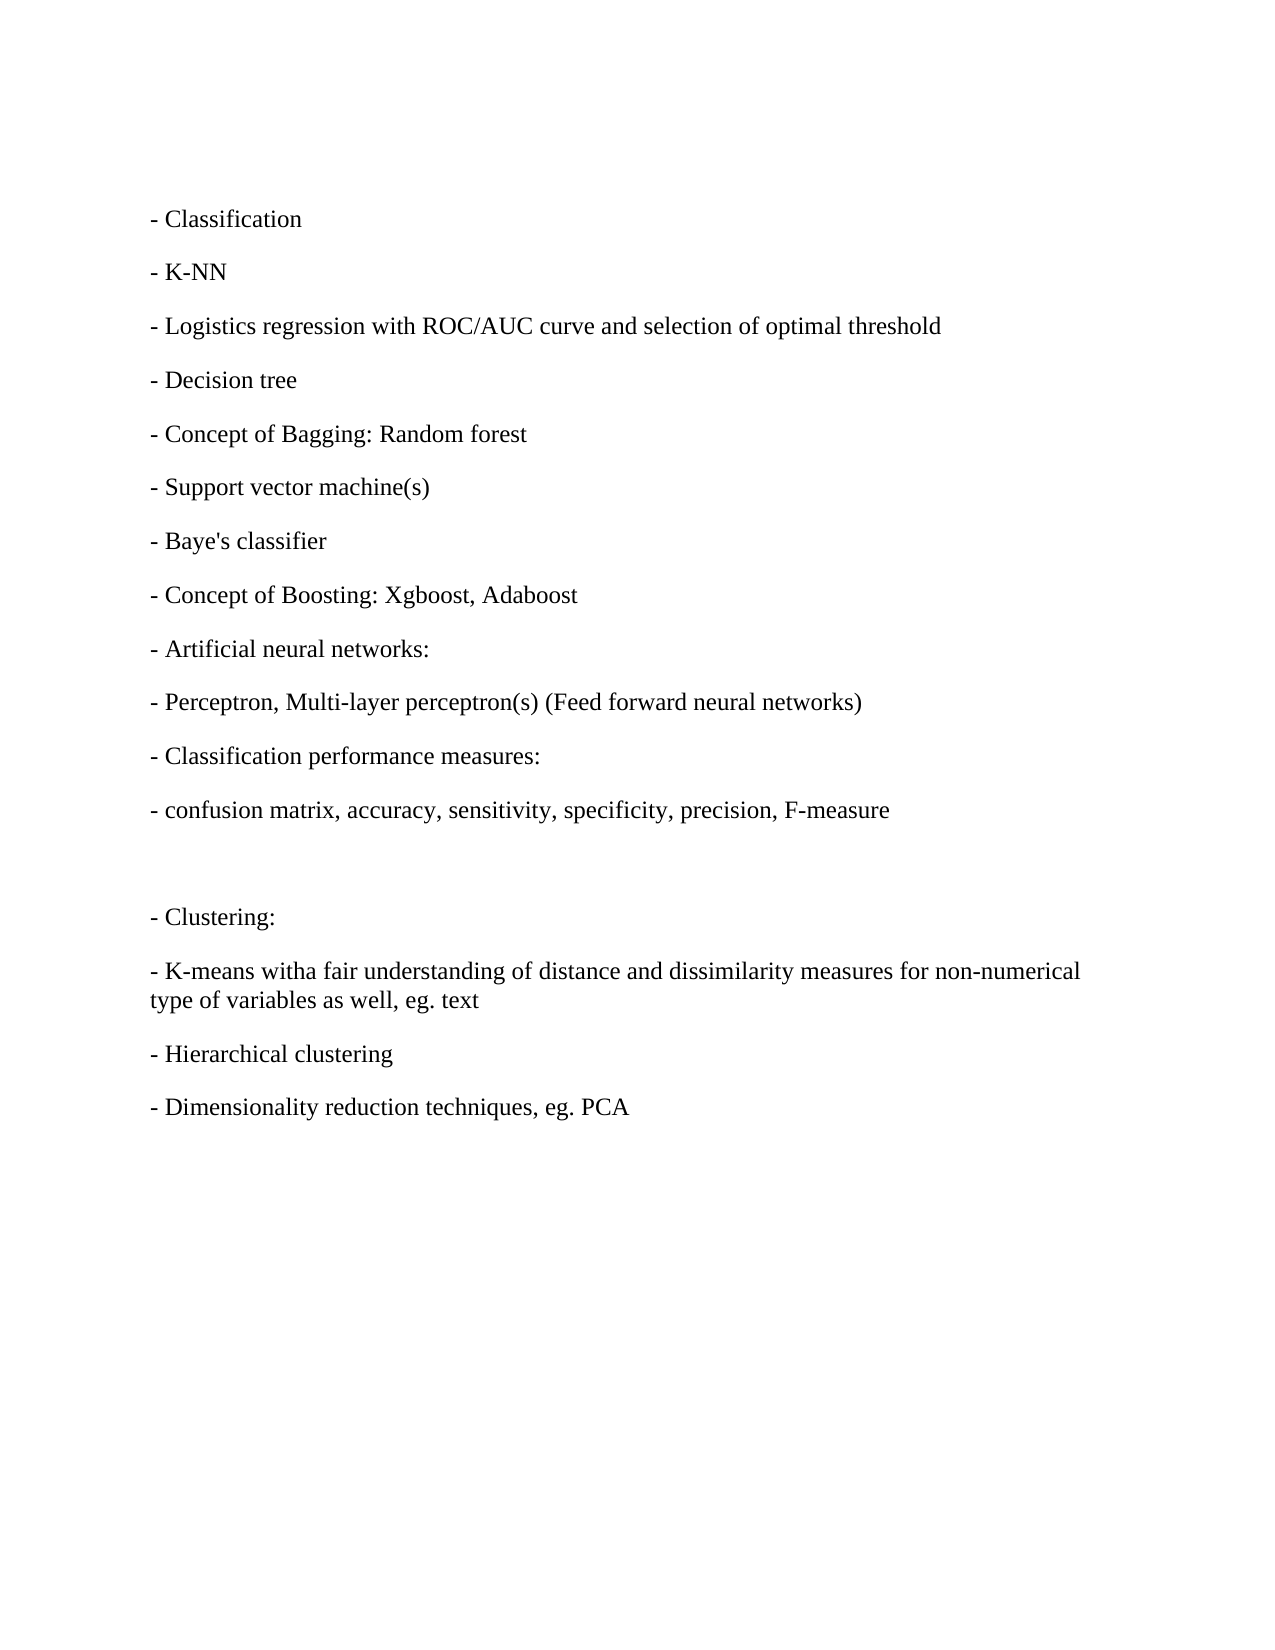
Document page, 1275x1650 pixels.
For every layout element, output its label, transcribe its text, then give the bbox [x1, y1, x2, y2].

text - Logistics regression with ROC/AUC curve and selection of optimal threshold [150, 311, 1125, 340]
text - Baye's classifier [150, 526, 1125, 555]
text - confusion matrix, accuracy, sensitivity, specificity, precision, F-measure [150, 795, 1125, 824]
text - Artificial neural networks: [150, 634, 1125, 662]
text - Hierarchical clustering [150, 1039, 1125, 1067]
text - Classification performance measures: [150, 741, 1125, 770]
text - Clustering: [150, 902, 1125, 931]
text - Perceptron, Multi-layer perceptron(s) (Feed forward neural networks) [150, 687, 1125, 716]
text - Decision tree [150, 365, 1125, 394]
text - Concept of Boosting: Xgboost, Adaboost [150, 580, 1125, 609]
text - Classification [150, 204, 1125, 232]
text - Concept of Bagging: Random forest [150, 419, 1125, 447]
text - Support vector machine(s) [150, 472, 1125, 501]
text - Dimensionality reduction techniques, eg. PCA [150, 1092, 1125, 1121]
text - K-NN [150, 257, 1125, 286]
text - K-means witha fair understanding of distance and dissimilarity measures for non-numerical type of variables as well, eg. text [150, 956, 1125, 1014]
